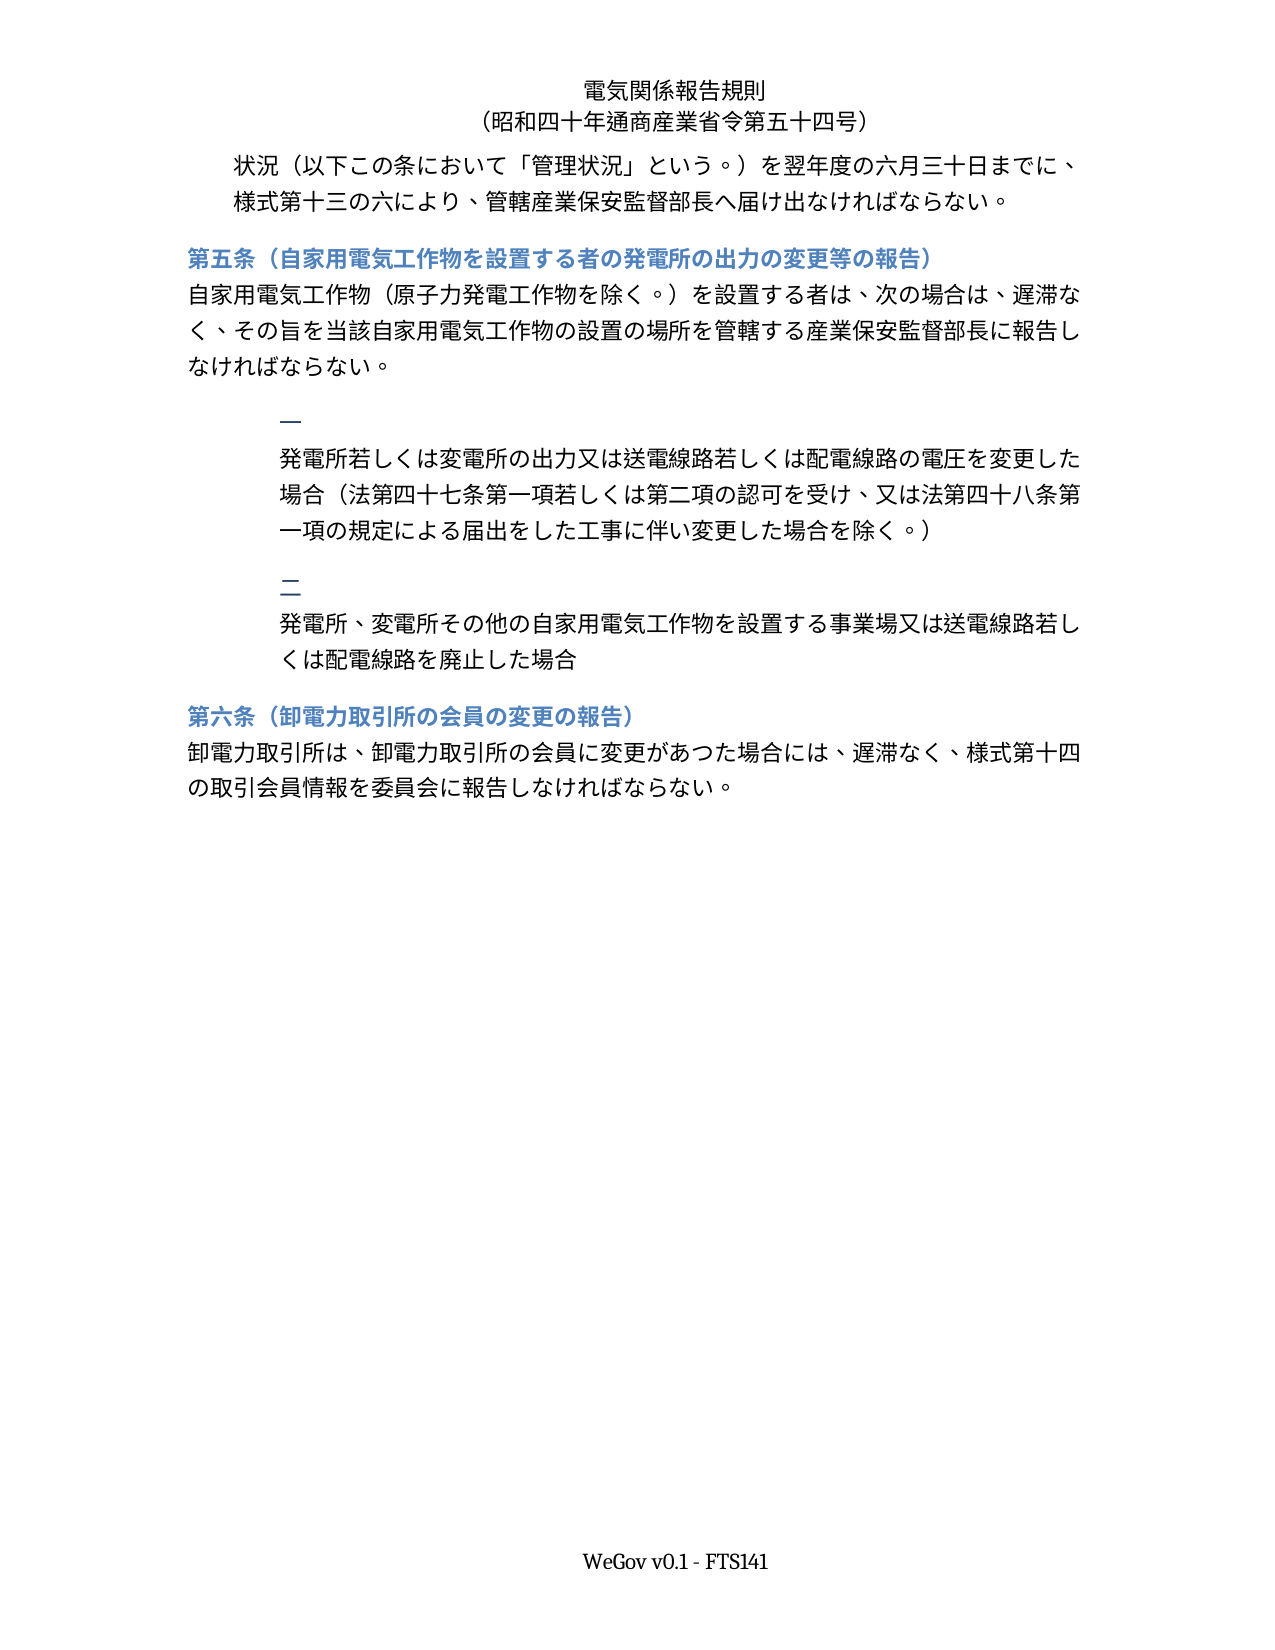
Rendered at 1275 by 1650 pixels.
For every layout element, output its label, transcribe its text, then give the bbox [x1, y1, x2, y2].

subtitle 一 [279, 407, 1087, 438]
subtitle 第五条（自家用電気工作物を設置する者の発電所の出力の変更等の報告） [187, 243, 1087, 274]
text 発電所若しくは変電所の出力又は送電線路若しくは配電線路の電圧を変更した場合（法第四十七条第一項若しくは第二項の認可を受け、又は法第四十八条第一項の規定による届出をした工事に伴い変更した場合を除く。） [279, 443, 1087, 546]
subtitle 二 [279, 572, 1087, 603]
subtitle 第六条（卸電力取引所の会員の変更の報告） [187, 701, 1087, 732]
text 発電所、変電所その他の自家用電気工作物を設置する事業場又は送電線路若しくは配電線路を廃止した場合 [279, 608, 1087, 675]
text 自家用電気工作物（原子力発電工作物を除く。）を設置する者は、次の場合は、遅滞なく、その旨を当該自家用電気工作物の設置の場所を管轄する産業保安監督部長に報告しなければならない。 [187, 279, 1087, 382]
text 卸電力取引所は、卸電力取引所の会員に変更があつた場合には、遅滞なく、様式第十四の取引会員情報を委員会に報告しなければならない。 [187, 736, 1087, 804]
text 高濃度ポリ塩化ビフェニル含有電気工作物を現に設置している又は予備として有している者は、高濃度ポリ塩化ビフェニル含有電気工作物について、毎年度の管理の状況（以下この条において「管理状況」という。）を翌年度の六月三十日までに、様式第十三の六により、管轄産業保安監督部長へ届け出なければならない。 [233, 150, 1087, 217]
